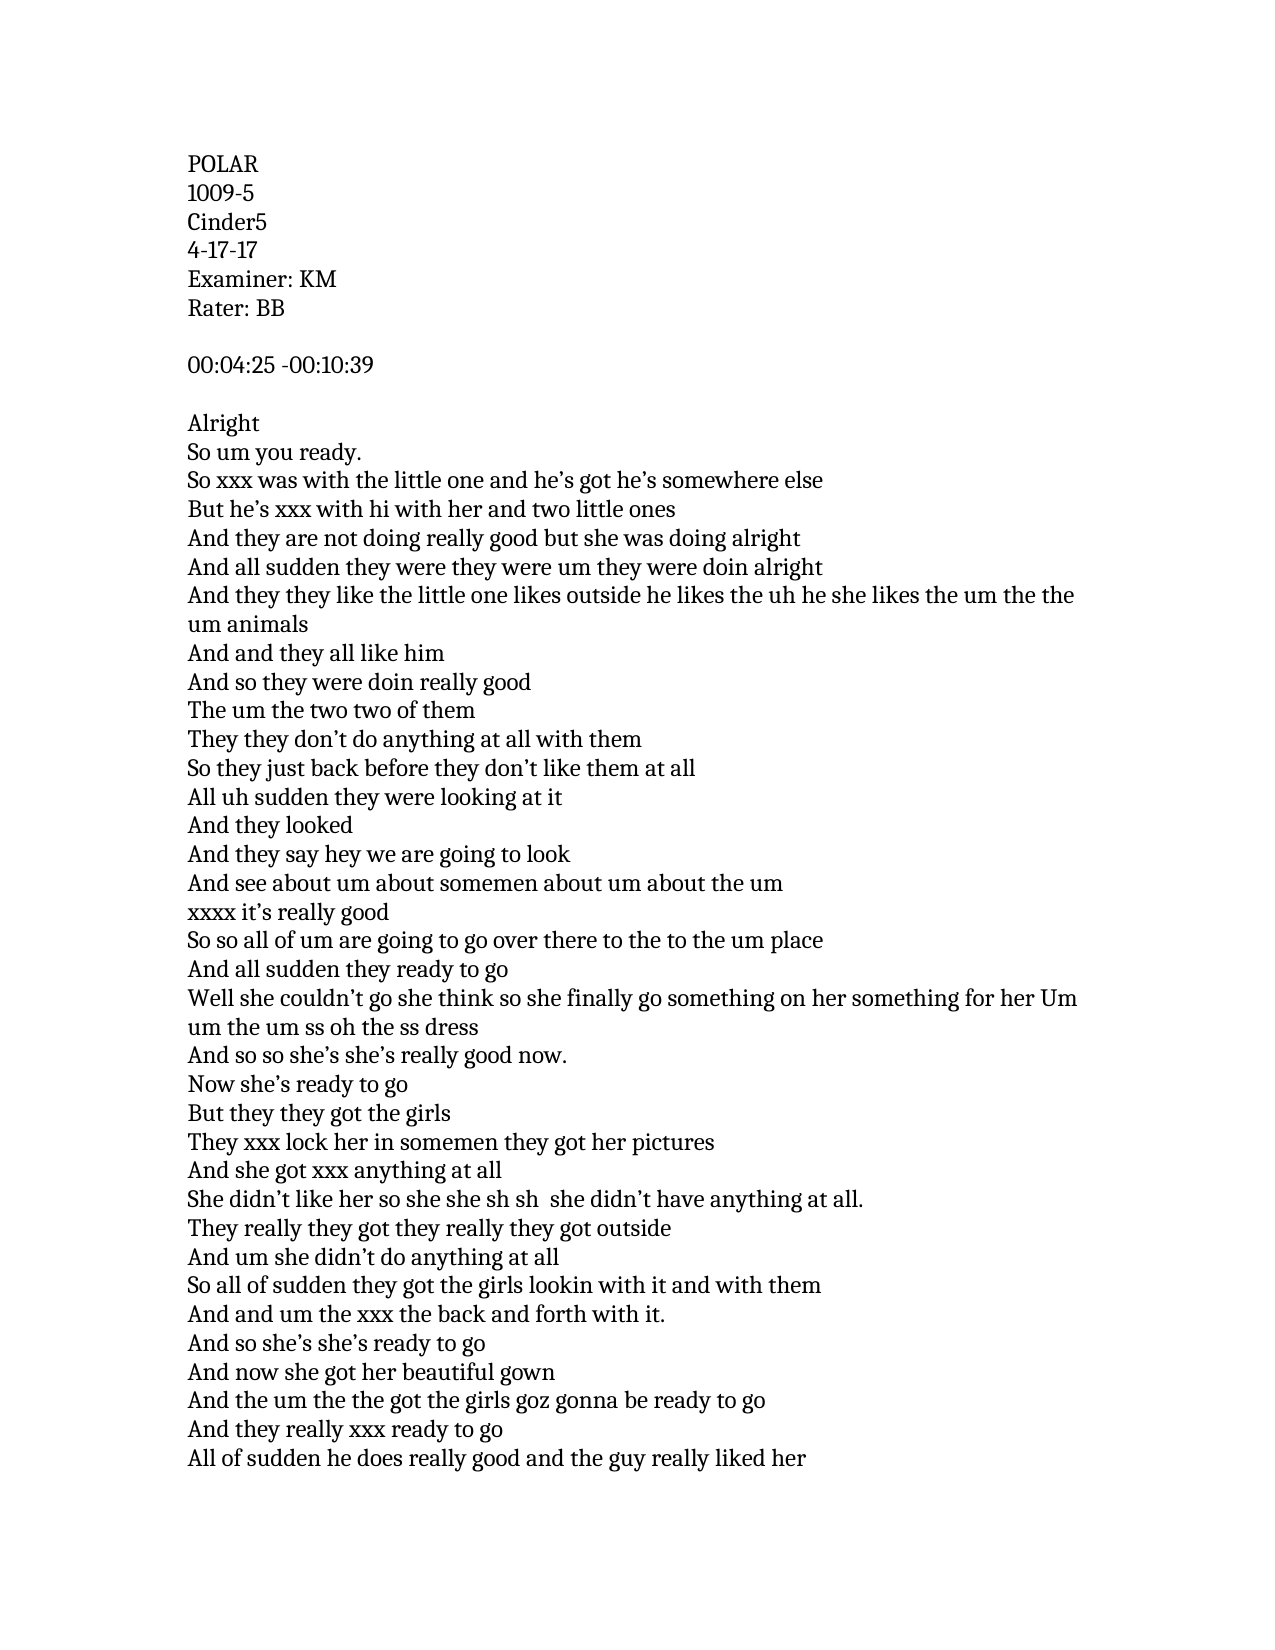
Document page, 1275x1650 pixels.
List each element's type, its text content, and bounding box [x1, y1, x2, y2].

text They they don’t do anything at all with them [187, 725, 1087, 754]
text All uh sudden they were looking at it [187, 782, 1087, 811]
text And and they all like him [187, 639, 1087, 667]
text And they say hey we are going to look [187, 840, 1087, 869]
text 4-17-17 [187, 236, 1087, 265]
text So xxx was with the little one and he’s got he’s somewhere else [187, 466, 1087, 495]
text And all sudden they were they were um they were doin alright [187, 552, 1087, 581]
text And they really xxx ready to go [187, 1415, 1087, 1444]
text And the um the the got the girls goz gonna be ready to go [187, 1386, 1087, 1415]
text Now she’s ready to go [187, 1070, 1087, 1099]
text xxxx it’s really good [187, 897, 1087, 926]
text She didn’t like her so she she sh sh she didn’t have anything at all. [187, 1185, 1087, 1214]
text But they they got the girls [187, 1099, 1087, 1127]
text Alright [187, 409, 1087, 437]
text And all sudden they ready to go [187, 955, 1087, 984]
text And they looked [187, 811, 1087, 840]
text And so so she’s she’s really good now. [187, 1041, 1087, 1070]
text Cinder5 [187, 207, 1087, 236]
text Well she couldn’t go she think so she finally go something on her something for her Um um the um ss oh the ss dress [187, 984, 1087, 1041]
text So um you ready. [187, 437, 1087, 466]
text So all of sudden they got the girls lookin with it and with them [187, 1271, 1087, 1300]
text And see about um about somemen about um about the um [187, 869, 1087, 897]
text And and um the xxx the back and forth with it. [187, 1300, 1087, 1329]
text Examiner: KM [187, 265, 1087, 294]
text 1009-5 [187, 179, 1087, 207]
text But he’s xxx with hi with her and two little ones [187, 495, 1087, 524]
text POLAR [187, 150, 1087, 179]
text And they they like the little one likes outside he likes the uh he she likes the um the the um animals [187, 581, 1087, 639]
text So so all of um are going to go over there to the to the um place [187, 926, 1087, 955]
text They xxx lock her in somemen they got her pictures [187, 1127, 1087, 1156]
text And now she got her beautiful gown [187, 1357, 1087, 1386]
text And so they were doin really good [187, 667, 1087, 696]
text 00:04:25 -00:10:39 [187, 351, 1087, 380]
text All of sudden he does really good and the guy really liked her [187, 1444, 1087, 1472]
text The um the two two of them [187, 696, 1087, 725]
text So they just back before they don’t like them at all [187, 754, 1087, 782]
text They really they got they really they got outside [187, 1214, 1087, 1242]
text And they are not doing really good but she was doing alright [187, 524, 1087, 552]
text And um she didn’t do anything at all [187, 1242, 1087, 1271]
text Rater: BB [187, 294, 1087, 322]
text And so she’s she’s ready to go [187, 1329, 1087, 1357]
text And she got xxx anything at all [187, 1156, 1087, 1185]
